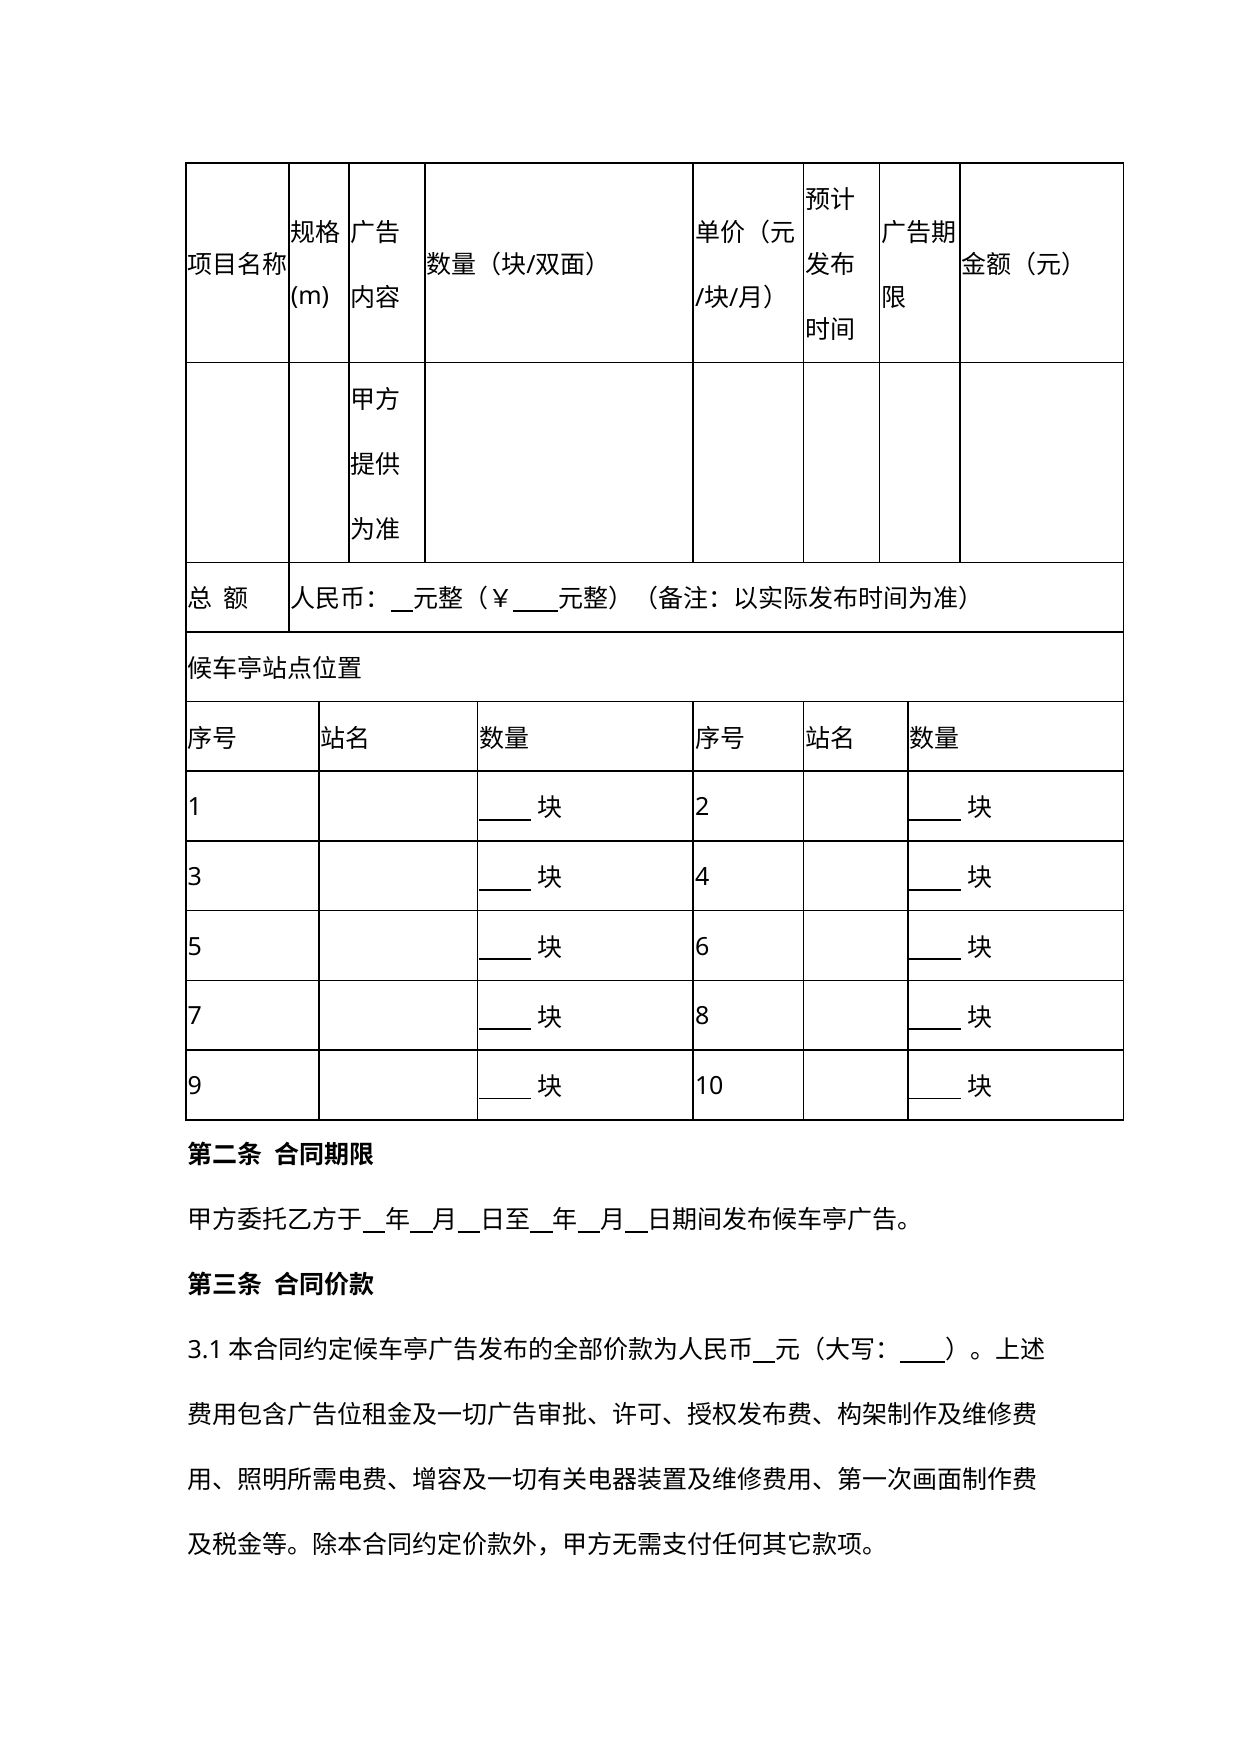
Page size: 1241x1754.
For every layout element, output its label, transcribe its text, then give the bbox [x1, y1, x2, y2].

table_header 项目名称 [187, 164, 288, 362]
table_cell 6 [694, 911, 803, 979]
table_cell 数量 [478, 702, 692, 770]
table_cell [187, 363, 288, 561]
table_cell 站名 [320, 702, 477, 770]
table_cell [426, 363, 692, 561]
table_cell 块 [478, 842, 692, 910]
table_cell [290, 363, 348, 561]
table_cell 块 [478, 981, 692, 1049]
table_cell [320, 981, 477, 1049]
table_cell 块 [478, 772, 692, 840]
table_header 广告期限 [880, 164, 959, 362]
table_cell 块 [478, 911, 692, 979]
table_cell 5 [187, 911, 318, 979]
table_cell [804, 981, 907, 1049]
table_cell 序号 [694, 702, 803, 770]
table_cell [804, 363, 879, 561]
table_cell [804, 1051, 907, 1119]
text 甲方委托乙方于 年 月 日至 年 月 日期间发布候车亭广告。 [187, 1185, 1053, 1250]
table_cell 1 [187, 772, 318, 840]
table_cell 站名 [804, 702, 907, 770]
table_cell [320, 772, 477, 840]
table_cell 7 [187, 981, 318, 1049]
table_cell 4 [694, 842, 803, 910]
table_header 金额（元） [961, 164, 1123, 362]
table_cell 块 [909, 1051, 1123, 1119]
table_cell [320, 911, 477, 979]
table_cell 10 [694, 1051, 803, 1119]
table_cell [320, 1051, 477, 1119]
table_header 单价（元/块/月） [694, 164, 803, 362]
table_header 广告内容 [350, 164, 424, 362]
table_cell 总 额 [187, 563, 288, 631]
table_cell [320, 842, 477, 910]
table_cell 候车亭站点位置 [187, 633, 1123, 701]
table_cell 人民币： 元整（￥ 元整）（备注：以实际发布时间为准） [290, 563, 1123, 631]
table_cell [961, 363, 1123, 561]
table_cell 块 [478, 1051, 692, 1119]
table_cell [804, 842, 907, 910]
table_cell 块 [909, 842, 1123, 910]
table_cell 9 [187, 1051, 318, 1119]
table_header 预计发布时间 [804, 164, 879, 362]
table_cell [804, 911, 907, 979]
table_cell 甲方提供为准 [350, 363, 424, 561]
table_cell 块 [909, 772, 1123, 840]
table_cell [694, 363, 803, 561]
text 3.1本合同约定候车亭广告发布的全部价款为人民币 元（大写： ）。上述费用包含广告位租金及一切广告审批、许可、授权发布费、构架制作及维修费用、照明所需电费、增容及一切有关电器装置及维修费用、第一次画面制作费及税金等。除本合同约定价款外，甲方无需支付任何其它款项。 [187, 1315, 1053, 1575]
table_cell 2 [694, 772, 803, 840]
table_cell 3 [187, 842, 318, 910]
table_header 数量（块/双面） [426, 164, 692, 362]
table_cell [804, 772, 907, 840]
subtitle 第二条 合同期限 [187, 1121, 1053, 1185]
table_cell 块 [909, 981, 1123, 1049]
table_cell 数量 [909, 702, 1123, 770]
table_cell 块 [909, 911, 1123, 979]
subtitle 第三条 合同价款 [187, 1250, 1053, 1315]
table_header 规格(m) [290, 164, 348, 362]
table_cell [880, 363, 959, 561]
table_cell 序号 [187, 702, 318, 770]
table_cell 8 [694, 981, 803, 1049]
